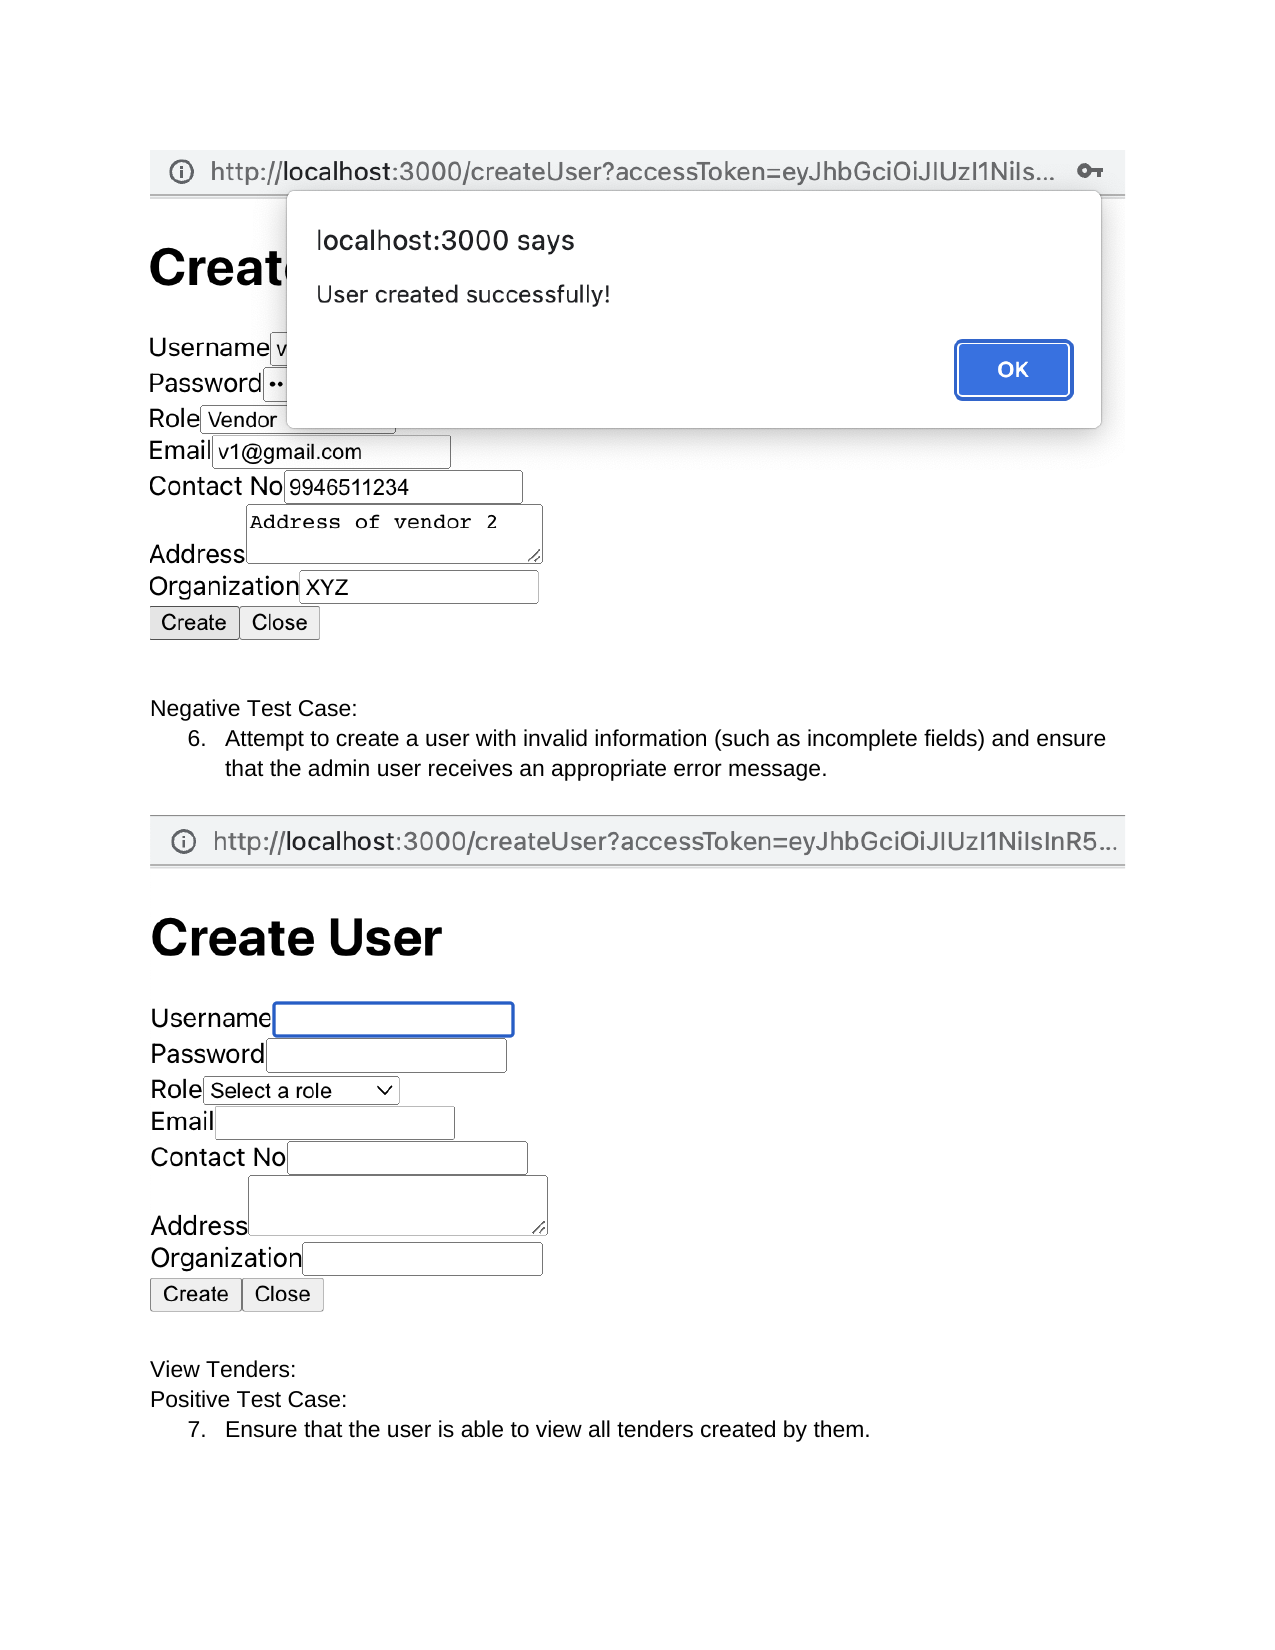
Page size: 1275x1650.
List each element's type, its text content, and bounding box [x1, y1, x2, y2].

text View Tenders: [150, 1356, 1125, 1382]
picture [150, 150, 1125, 661]
text Positive Test Case: [150, 1386, 1125, 1412]
text Negative Test Case: [150, 694, 1125, 721]
list Ensure that the user is able to view all tenders created by them. [187, 1416, 1125, 1442]
picture [150, 815, 1125, 1322]
list Attempt to create a user with invalid information (such as incomplete fields) and ensure that the admin user receives an appropriate error message. [187, 725, 1125, 781]
